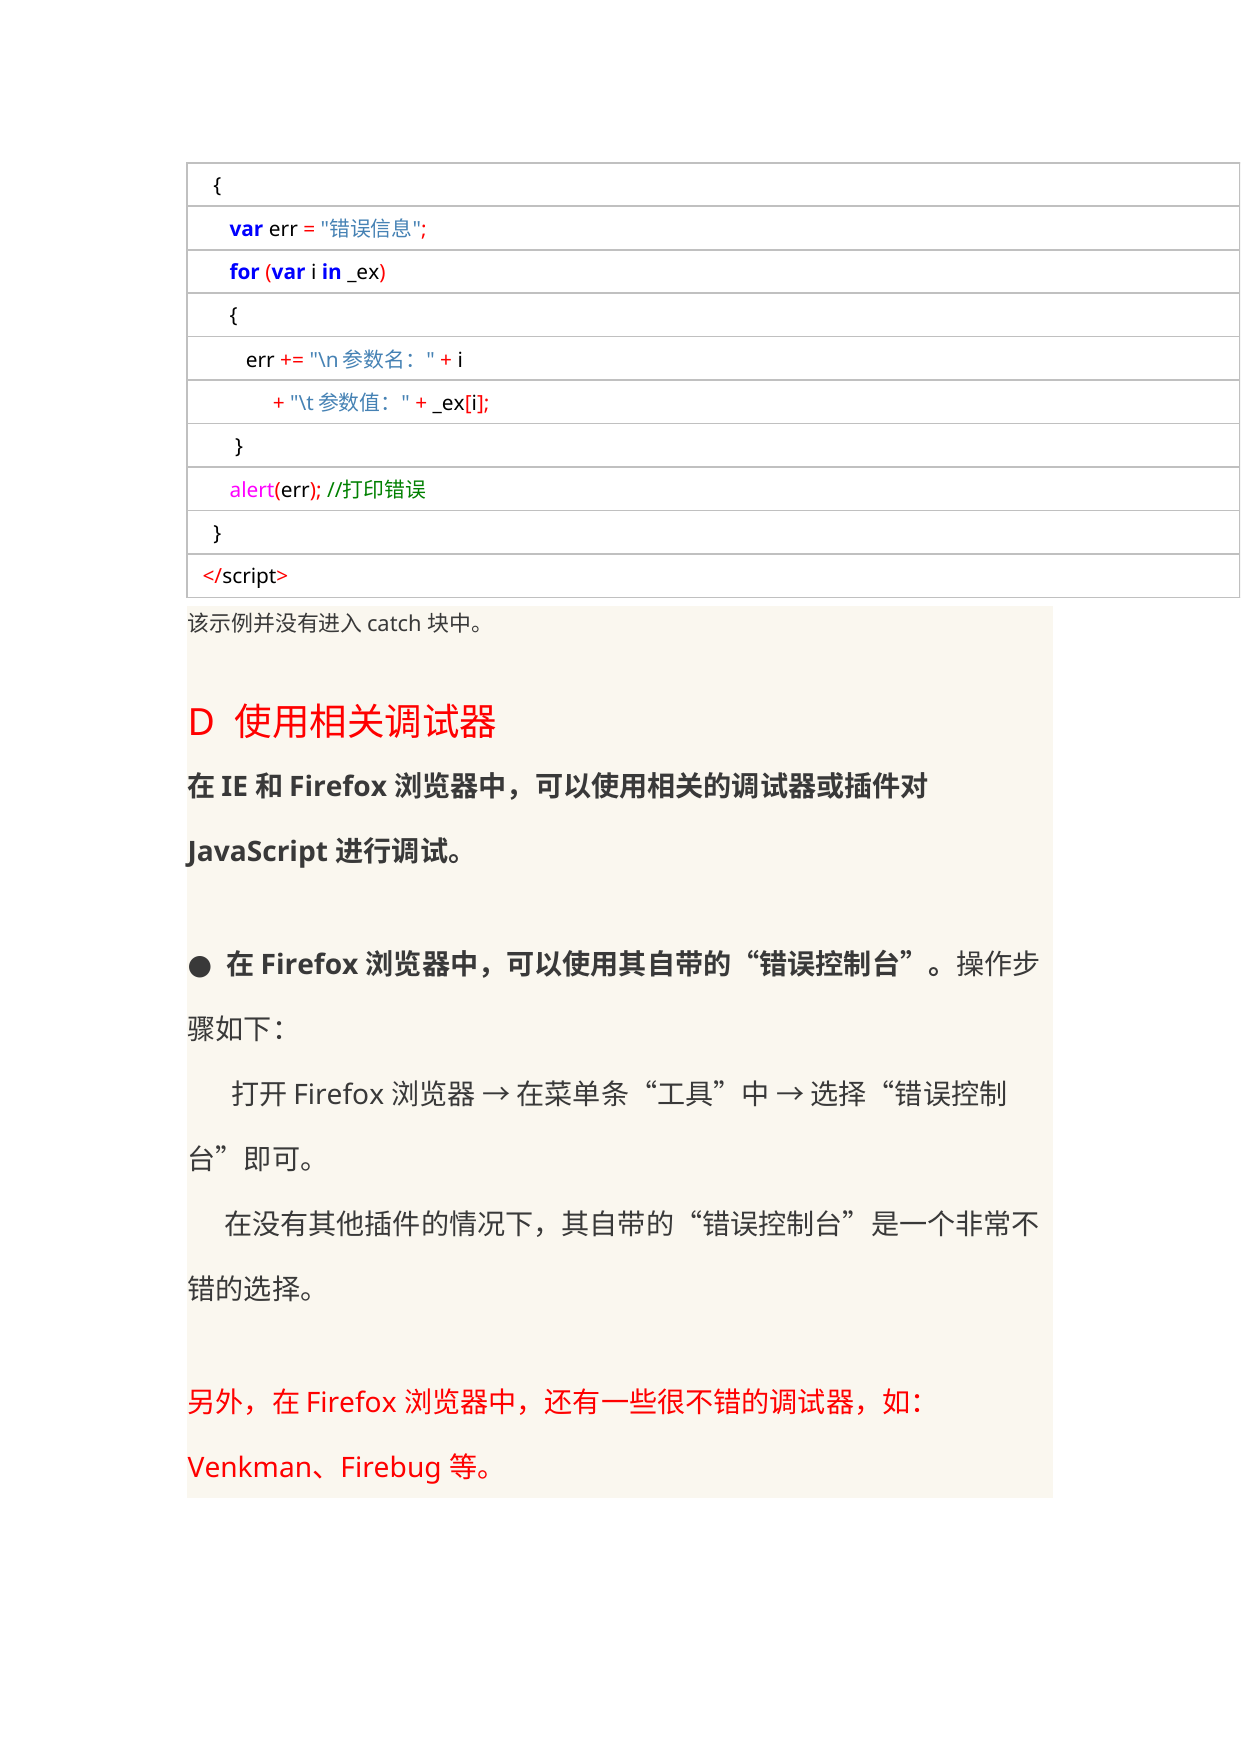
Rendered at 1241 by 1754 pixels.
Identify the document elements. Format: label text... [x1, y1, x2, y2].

text ● 在Firefox 浏览器中，可以使用其自带的“错误控制台”。操作步骤如下： [187, 929, 1053, 1059]
table_cell { [188, 164, 1239, 205]
table_cell } [188, 424, 1239, 466]
table_cell { [188, 294, 1239, 336]
text 该示例并没有进入catch 块中。 [187, 606, 1053, 638]
table_cell err += "\n参数名：" + i [188, 337, 1239, 379]
table_cell alert(err); //打印错误 [188, 468, 1239, 509]
table_cell for (var i in _ex) [188, 251, 1239, 292]
text 在没有其他插件的情况下，其自带的“错误控制台”是一个非常不错的选择。 [187, 1189, 1053, 1319]
text D 使用相关调试器 [187, 686, 1053, 751]
table_cell } [188, 511, 1239, 553]
text 在IE 和Firefox 浏览器中，可以使用相关的调试器或插件对JavaScript 进行调试。 [187, 751, 1053, 881]
table_cell </script> [188, 555, 1239, 596]
text 打开Firefox 浏览器 → 在菜单条“工具”中 → 选择“错误控制台”即可。 [187, 1059, 1053, 1189]
text 另外，在Firefox 浏览器中，还有一些很不错的调试器，如：Venkman、Firebug 等。 [187, 1368, 1053, 1498]
table_cell + "\t参数值：" + _ex[i]; [188, 381, 1239, 423]
table_cell var err = "错误信息"; [188, 207, 1239, 249]
